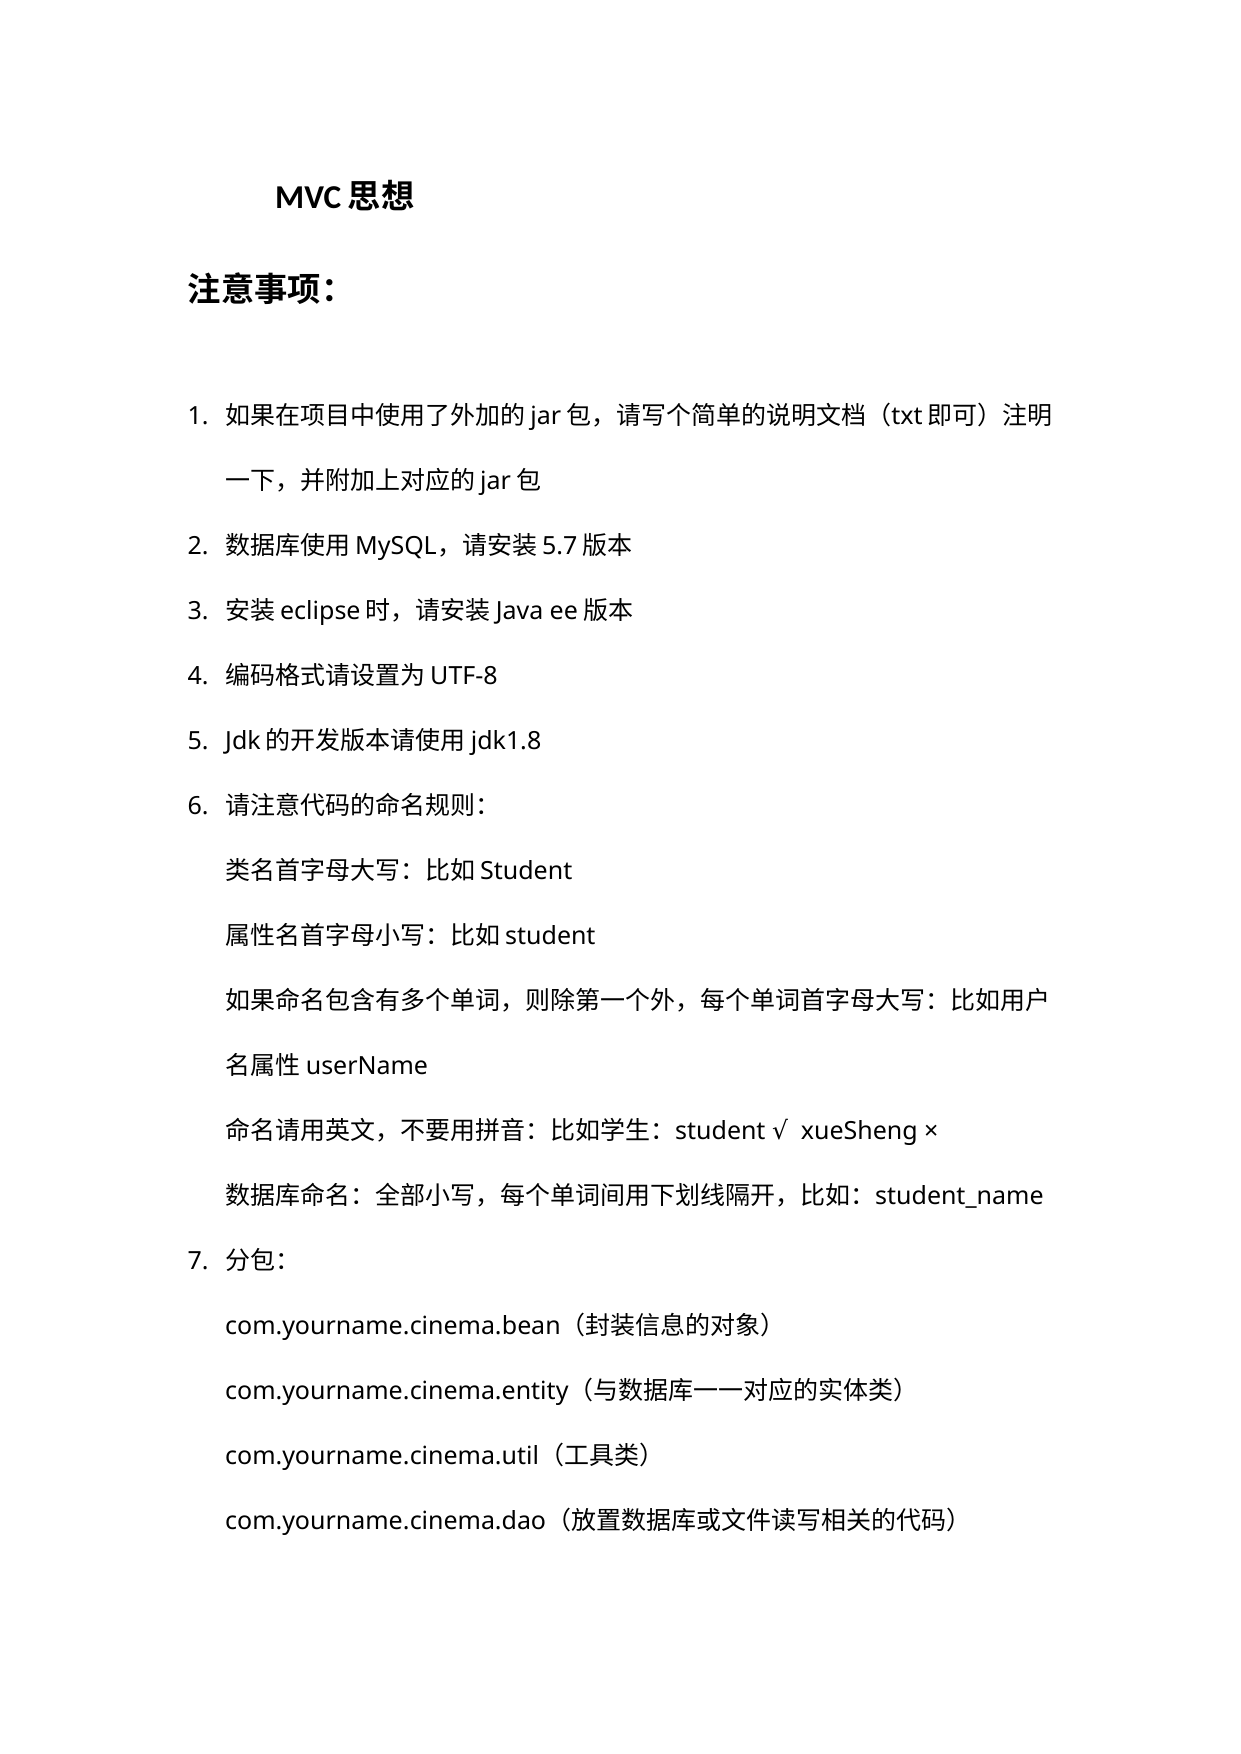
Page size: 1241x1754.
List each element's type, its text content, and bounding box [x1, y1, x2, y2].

list 编码格式请设置为UTF-8 [187, 641, 1053, 706]
list 请注意代码的命名规则： [187, 771, 1053, 836]
list 分包： [187, 1226, 1053, 1291]
list 数据库命名：全部小写，每个单词间用下划线隔开，比如：student_name [225, 1161, 1053, 1226]
text com.yourname.cinema.dao（放置数据库或文件读写相关的代码） [187, 1486, 1053, 1551]
list 如果命名包含有多个单词，则除第一个外，每个单词首字母大写：比如用户名属性 userName [225, 966, 1053, 1096]
list 命名请用英文，不要用拼音：比如学生：student √ xueSheng × [225, 1096, 1053, 1161]
list 安装eclipse时，请安装Java ee版本 [187, 576, 1053, 641]
text com.yourname.cinema.entity（与数据库一一对应的实体类） [187, 1356, 1053, 1421]
text MVC思想 [187, 162, 1053, 227]
list 类名首字母大写：比如Student [225, 836, 1053, 901]
list Jdk的开发版本请使用jdk1.8 [187, 706, 1053, 771]
text com.yourname.cinema.bean（封装信息的对象） [187, 1291, 1053, 1356]
text com.yourname.cinema.util（工具类） [187, 1421, 1053, 1486]
list 数据库使用MySQL，请安装5.7版本 [187, 511, 1053, 576]
list 如果在项目中使用了外加的jar包，请写个简单的说明文档（txt即可）注明一下，并附加上对应的jar包 [187, 381, 1053, 511]
subtitle 注意事项： [187, 254, 1053, 319]
list 属性名首字母小写：比如student [225, 901, 1053, 966]
